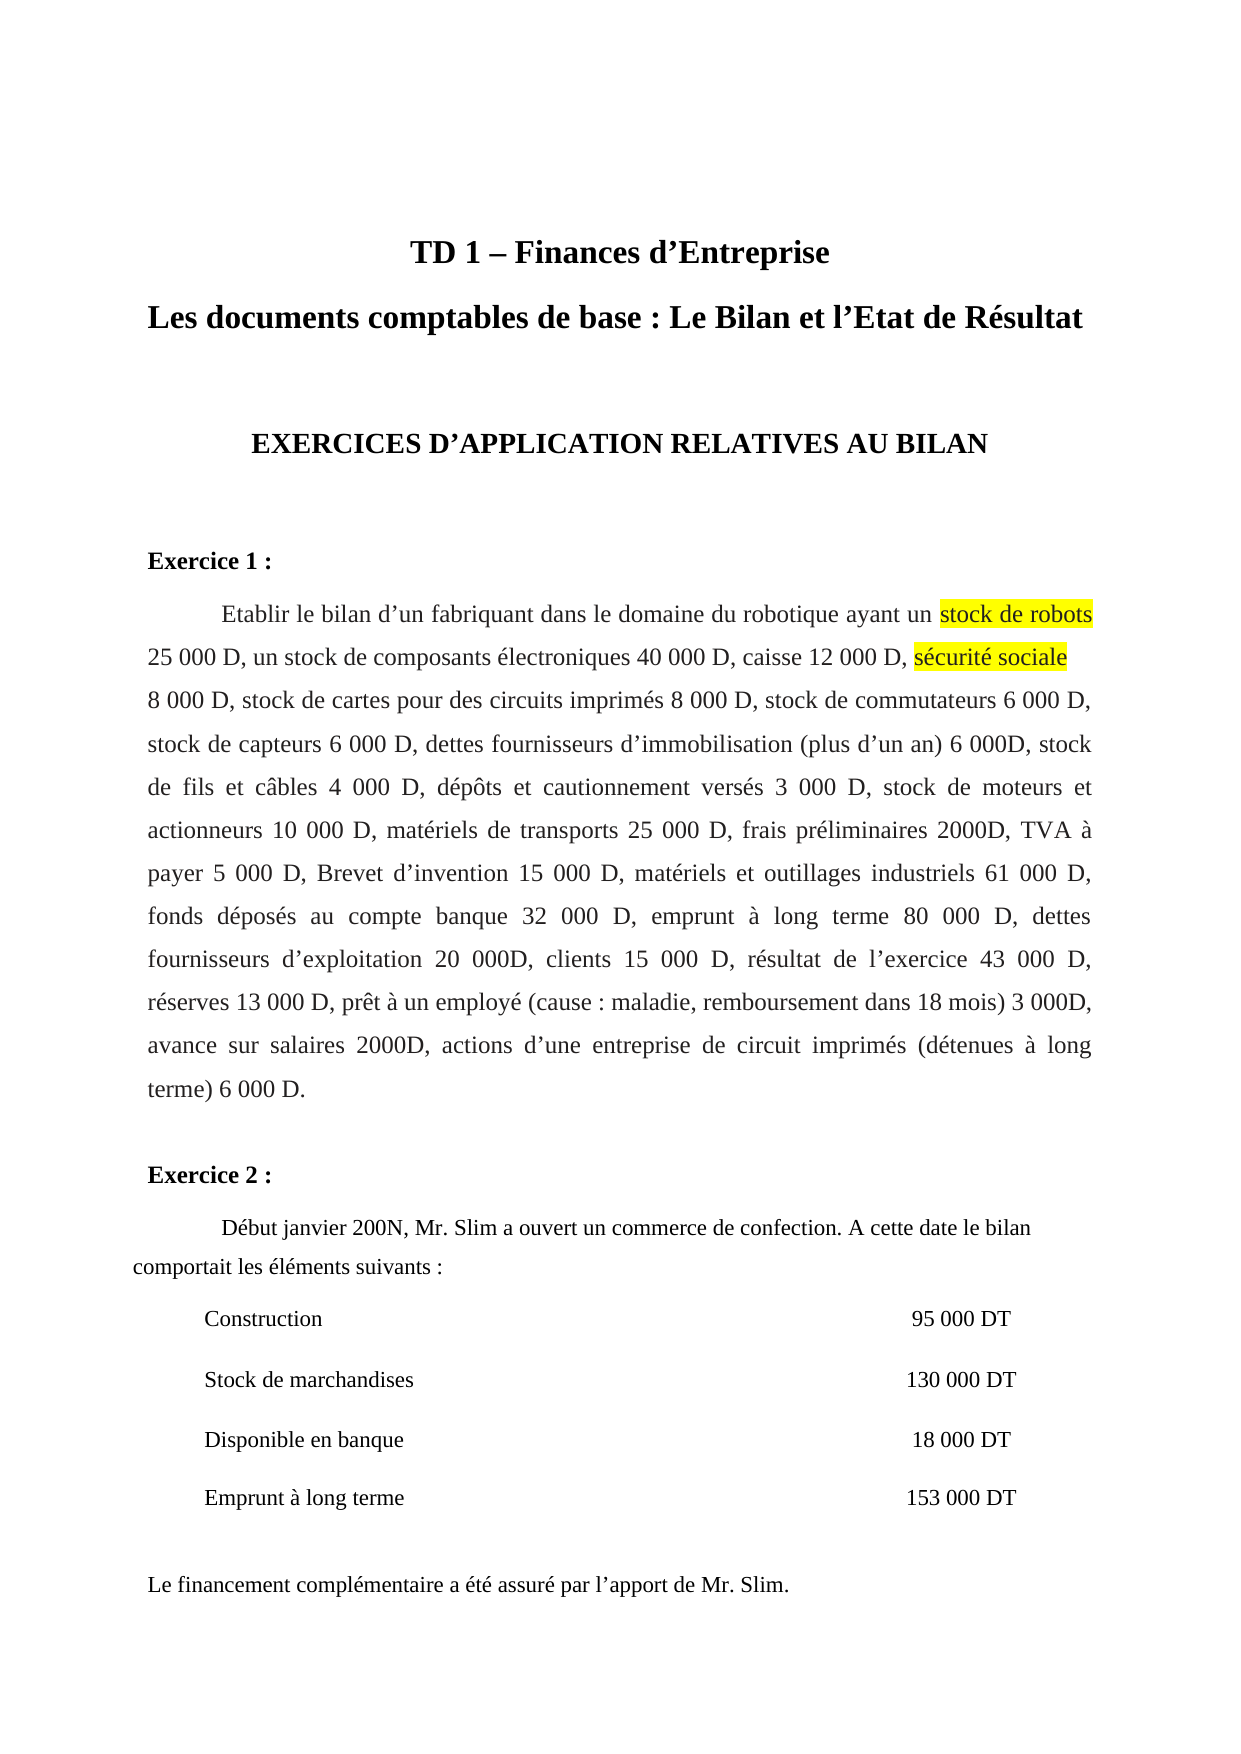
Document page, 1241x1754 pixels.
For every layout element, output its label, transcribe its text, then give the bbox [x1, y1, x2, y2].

subtitle Exercice 2 : [147, 1160, 1117, 1189]
table_cell 130 000 DT [660, 1349, 1037, 1409]
table_cell 153 000 DT [660, 1470, 1037, 1513]
text Exercice 1 : [147, 546, 1117, 574]
text Etablir le bilan d’un fabriquant dans le domaine du robotique ayant un stock de robots 25 000 D, un stock de composants électroniques 40 000 D, caisse 12 000 D, sécurité sociale [147, 599, 1093, 671]
text EXERCICES D’APPLICATION RELATIVES AU BILAN [123, 427, 1117, 460]
table_header 95 000 DT [660, 1306, 1037, 1349]
text 8 000 D, stock de cartes pour des circuits imprimés 8 000 D, stock de commutateurs 6 000 D, stock de capteurs 6 000 D, dettes fournisseurs d’immobilisation (plus d’un an) 6 000D, stock de fils et câbles 4 000 D, dépôts et cautionnement versés 3 000 D, stock de moteurs et actionneurs 10 000 D, matériels de transports 25 000 D, frais préliminaires 2000D, TVA à payer 5 000 D, Brevet d’invention 15 000 D, matériels et outillages industriels 61 000 D, fonds déposés au compte banque 32 000 D, emprunt à long terme 80 000 D, dettes fournisseurs d’exploitation 20 000D, clients 15 000 D, résultat de l’exercice 43 000 D, réserves 13 000 D, prêt à un employé (cause : maladie, remboursement dans 18 mois) 3 000D, avance sur salaires 2000D, actions d’une entreprise de circuit imprimés (détenues à long terme) 6 000 D. [147, 686, 1093, 1102]
text TD 1 – Finances d’Entreprise [122, 232, 1117, 270]
table_header Construction [183, 1306, 660, 1349]
text Les documents comptables de base : Le Bilan et l’Etat de Résultat [113, 297, 1117, 335]
text Le financement complémentaire a été assuré par l’apport de Mr. Slim. [147, 1572, 1117, 1598]
table_cell Stock de marchandises [183, 1349, 660, 1409]
text Début janvier 200N, Mr. Slim a ouvert un commerce de confection. A cette date le bilan comportait les éléments suivants : [133, 1214, 1091, 1280]
table_cell Disponible en banque [183, 1410, 660, 1470]
table_cell 18 000 DT [660, 1410, 1037, 1470]
table_cell Emprunt à long terme [183, 1470, 660, 1513]
